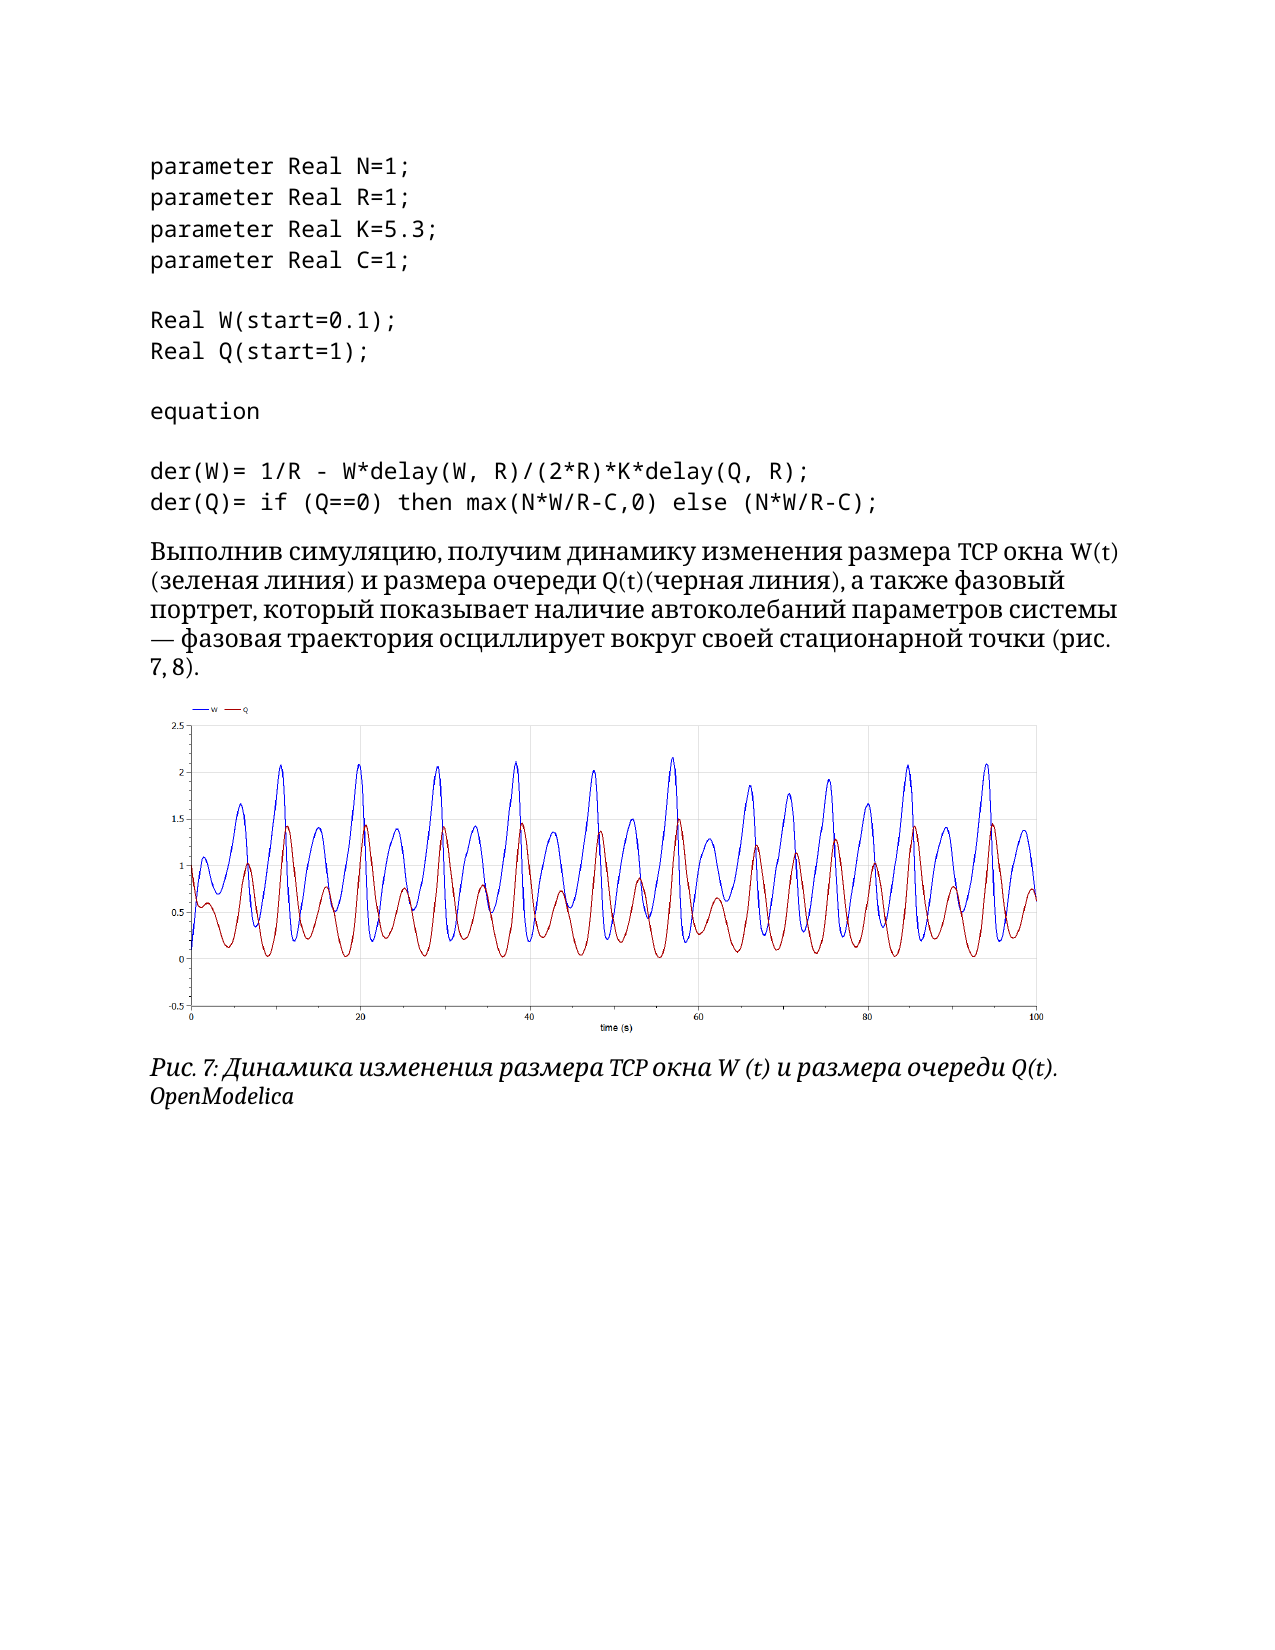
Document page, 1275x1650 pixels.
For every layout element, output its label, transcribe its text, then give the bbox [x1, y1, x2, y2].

picture [168, 700, 1044, 1033]
text Выполнив симуляцию, получим динамику изменения размера TCP окна W(t)(зеленая линия) и размера очереди Q(t)(черная линия), а также фазовый портрет, который показывает наличие автоколебаний параметров системы — фазовая траектория осциллирует вокруг своей стационарной точки (рис. 7, 8). [150, 538, 1125, 682]
text parameter Real N=1; parameter Real R=1; parameter Real K=5.3; parameter Real C=1; Real W(start=0.1); Real Q(start=1); equation der(W)= 1/R - W*delay(W, R)/(2*R)*K*delay(Q, R); der(Q)= if (Q==0) then max(N*W/R-C,0) else (N*W/R-C); [150, 150, 1125, 517]
text Рис. 7: Динамика изменения размера TCP окна W (t) и размера очереди Q(t). OpenModelica [150, 1053, 1125, 1111]
